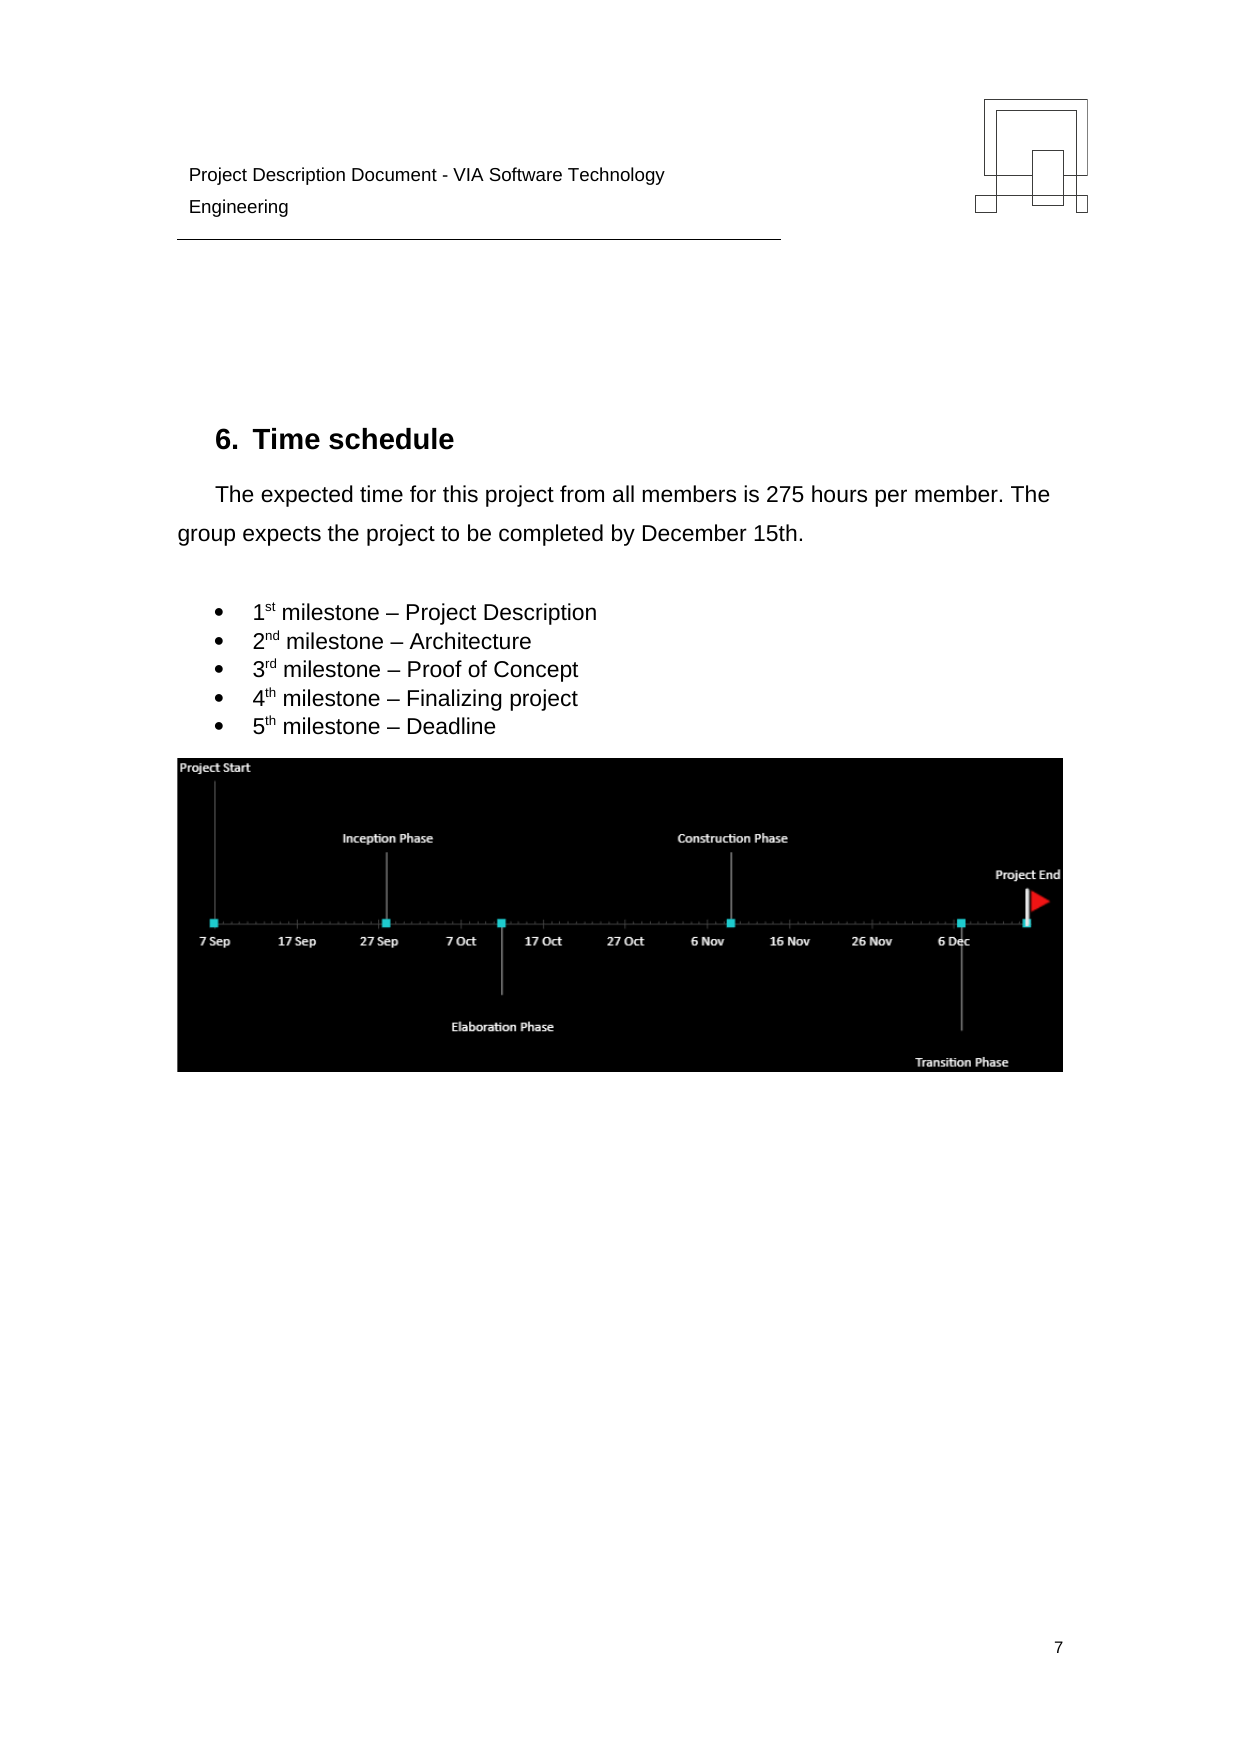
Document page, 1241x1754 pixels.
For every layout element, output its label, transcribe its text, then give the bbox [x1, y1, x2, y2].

list 5th milestone – Deadline [215, 713, 1063, 739]
picture [177, 758, 1063, 1072]
subtitle Time schedule [215, 422, 1063, 456]
list 1st milestone – Project Description [215, 599, 1063, 626]
text The expected time for this project from all members is 275 hours per member. The group expects the project to be completed by December 15th. [177, 481, 1063, 547]
list 3rd milestone – Proof of Concept [215, 656, 1063, 682]
list 2nd milestone – Architecture [215, 628, 1063, 654]
list 4th milestone – Finalizing project [215, 684, 1063, 711]
